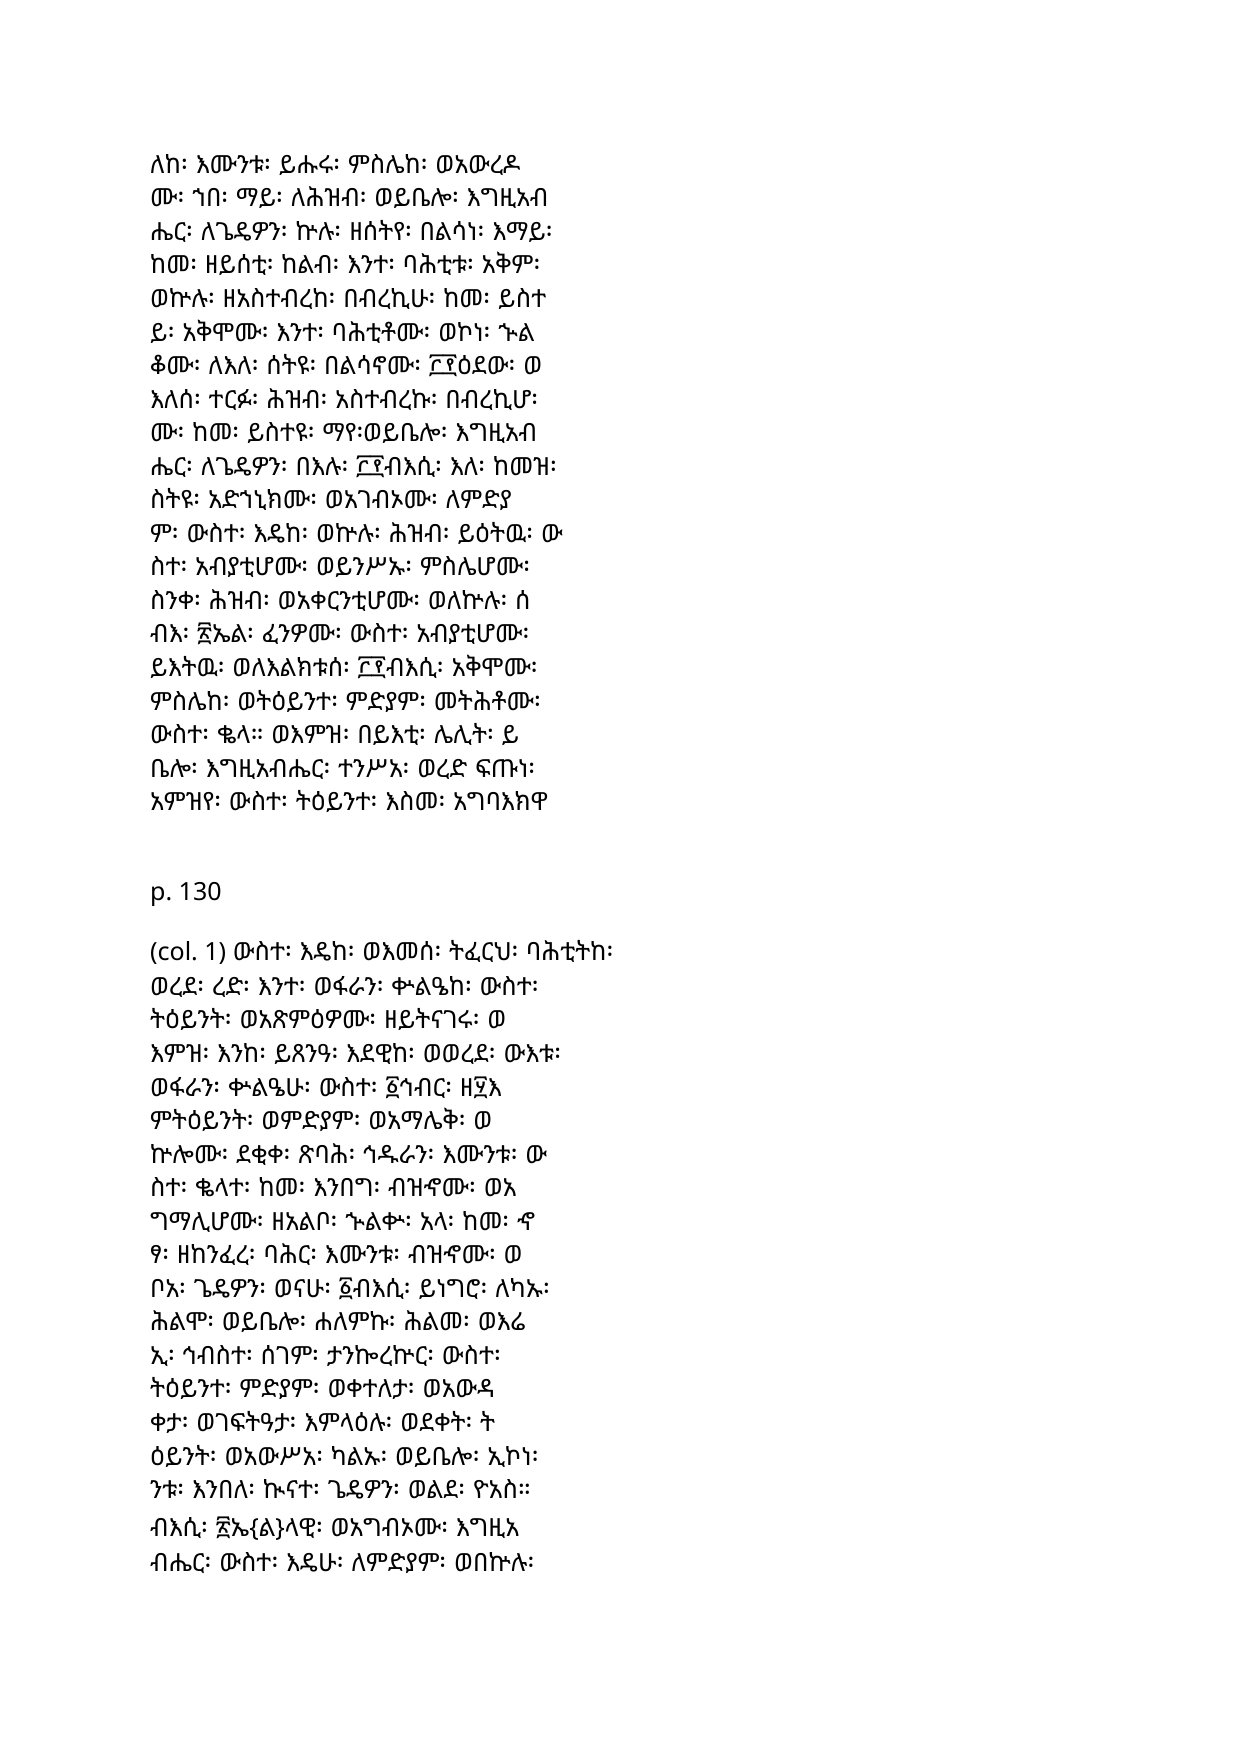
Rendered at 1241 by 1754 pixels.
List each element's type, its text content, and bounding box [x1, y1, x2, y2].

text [150, 934, 1090, 1577]
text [150, 150, 1090, 849]
text p. 130 [150, 874, 1090, 908]
